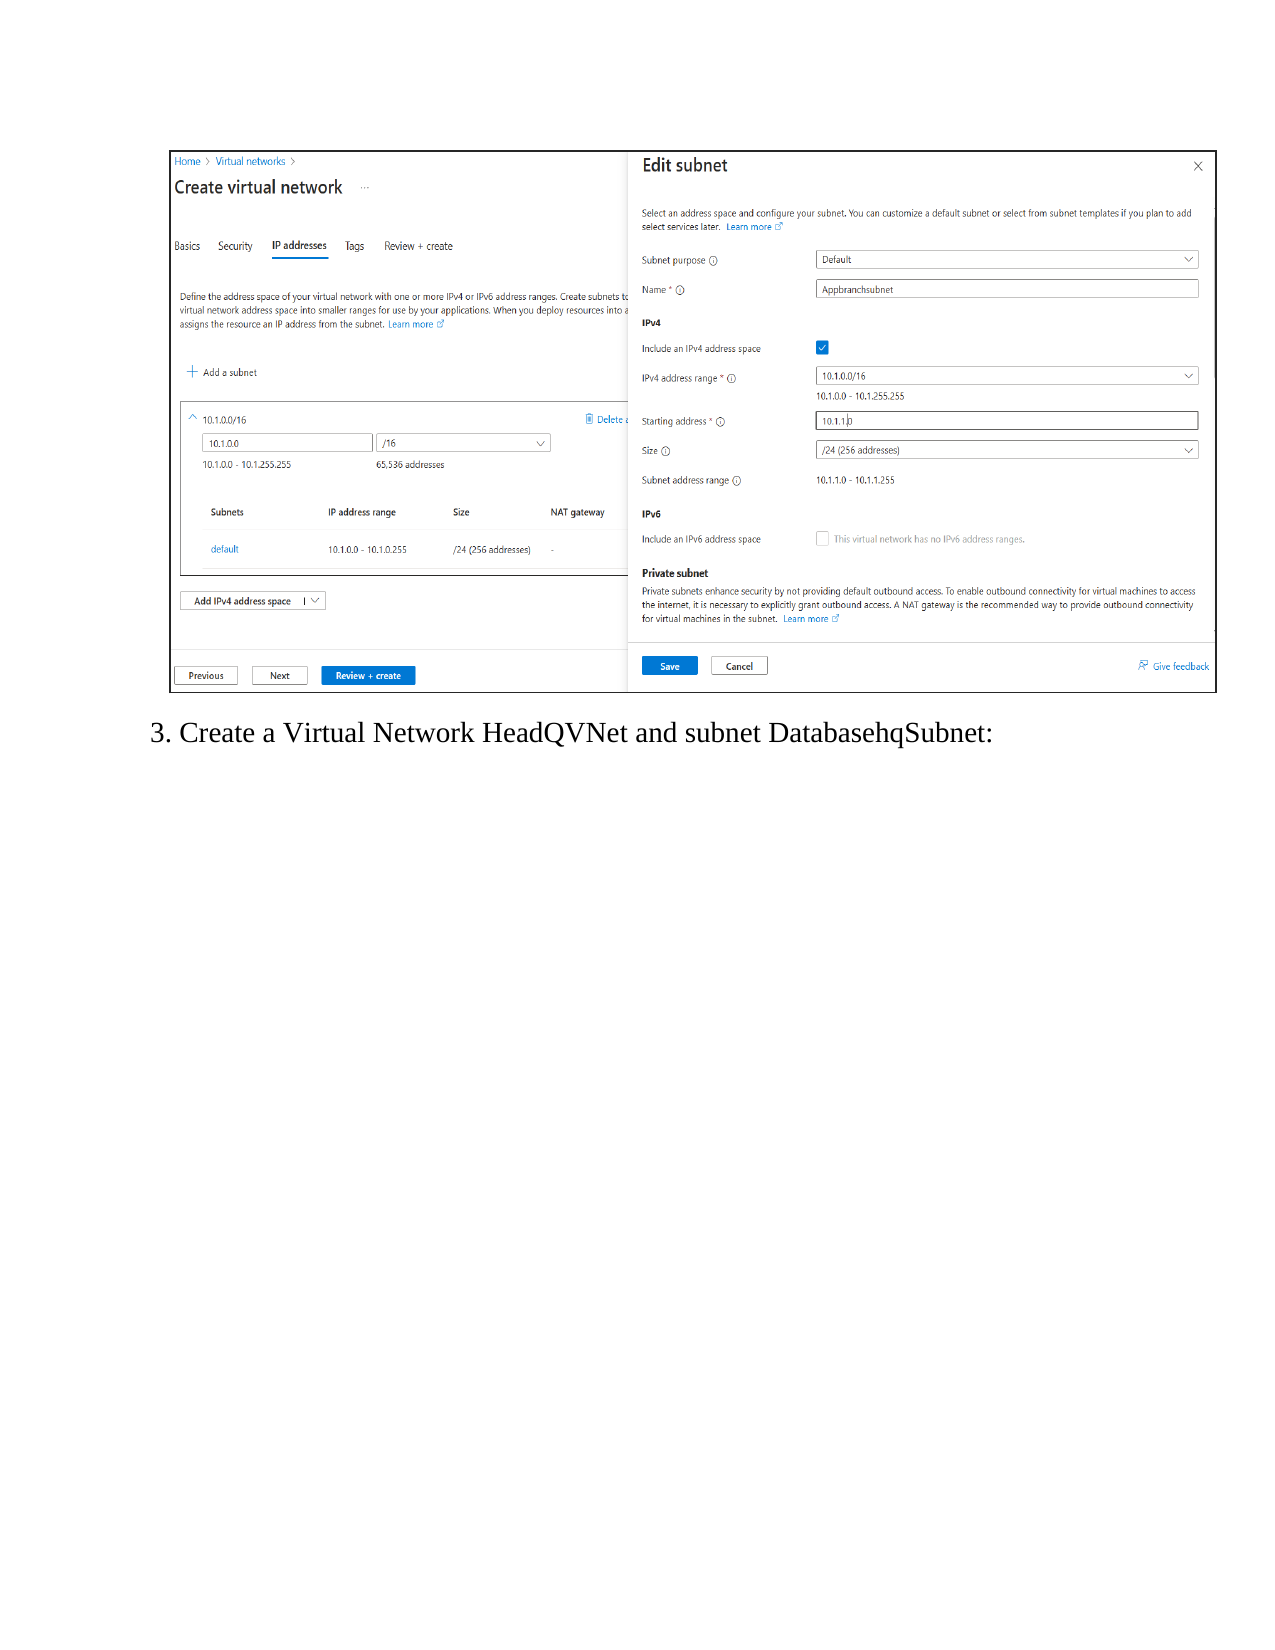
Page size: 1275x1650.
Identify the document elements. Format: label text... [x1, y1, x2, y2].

text 3. Create a Virtual Network HeadQVNet and subnet DatabasehqSubnet: [150, 716, 1125, 749]
